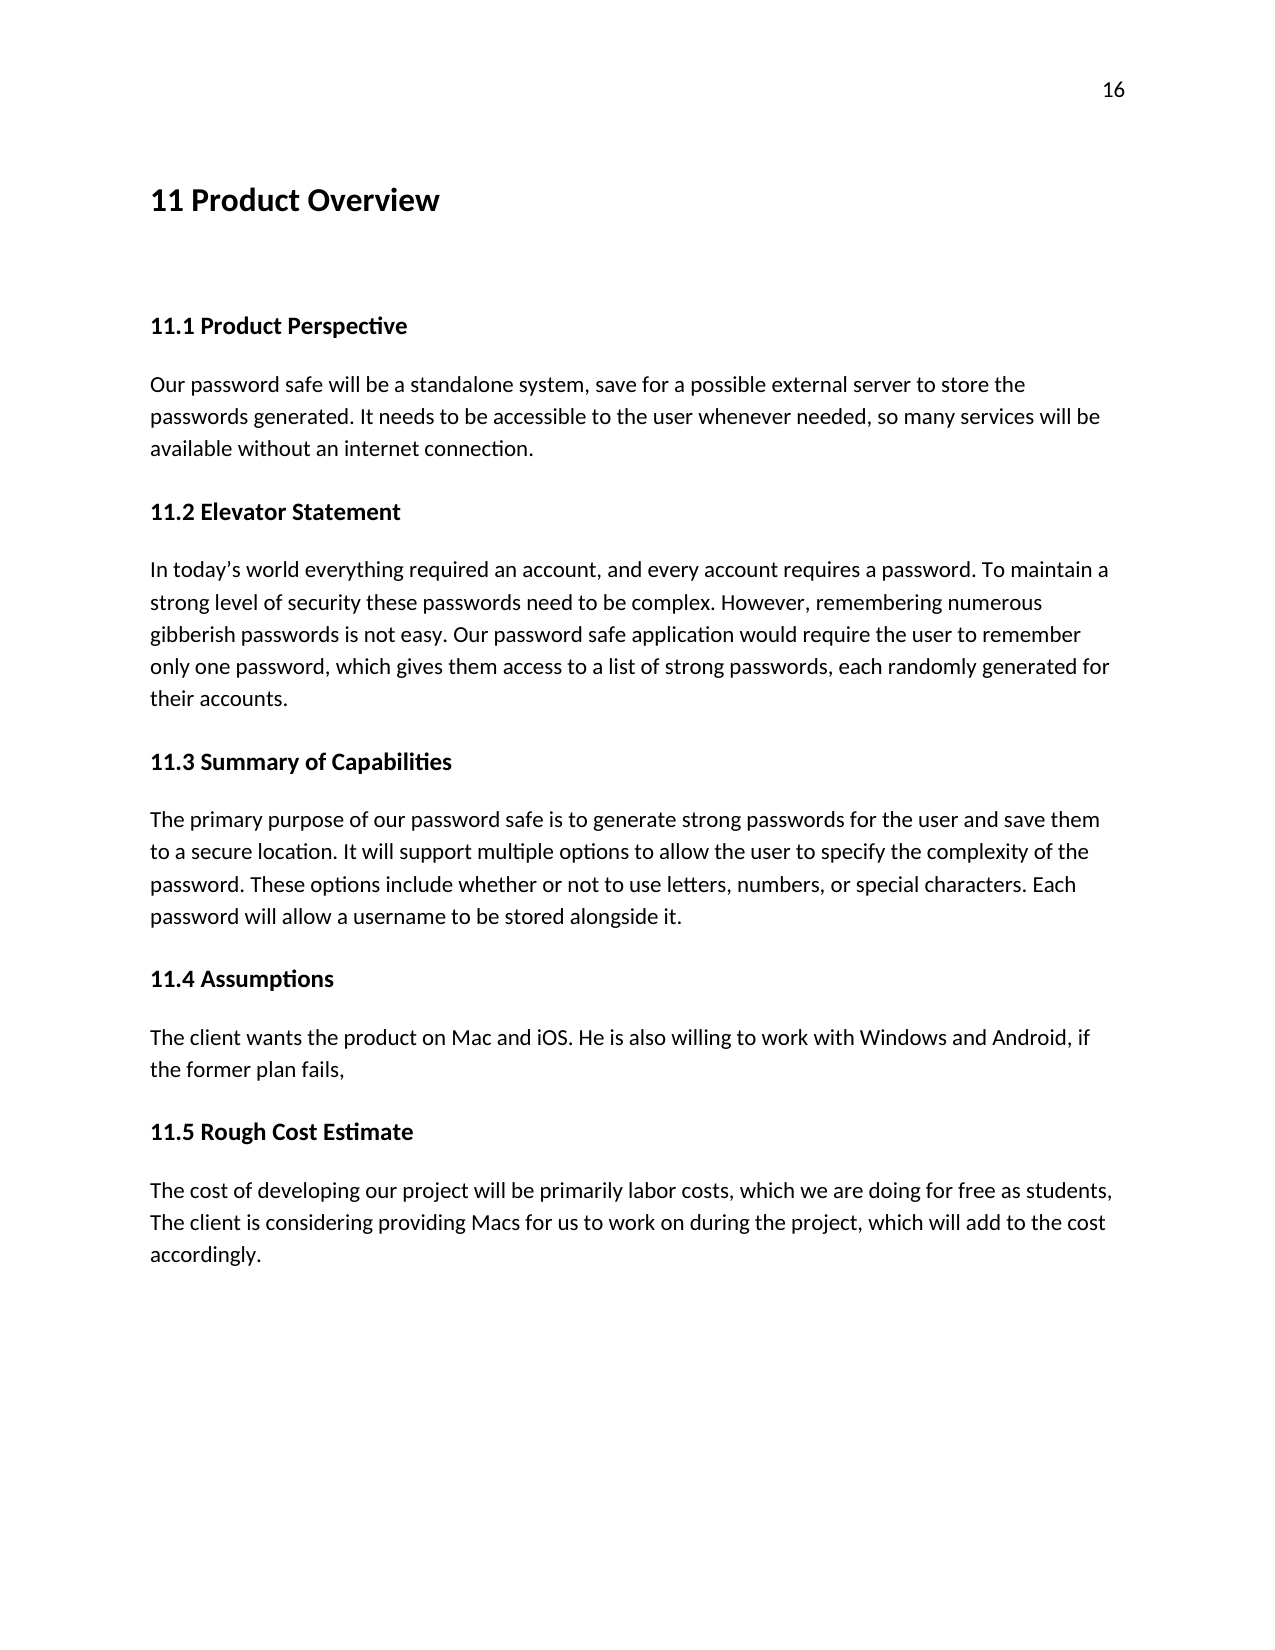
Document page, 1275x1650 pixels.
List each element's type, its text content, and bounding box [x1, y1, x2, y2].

subtitle 11 Product Overview [150, 179, 1125, 220]
subtitle 11.1 Product Perspective [150, 310, 1125, 341]
text Our password safe will be a standalone system, save for a possible external server to store the passwords generated. It needs to be accessible to the user whenever needed, so many services will be available without an internet connection. [150, 370, 1125, 462]
text The client wants the product on Mac and iOS. He is also willing to work with Windows and Android, if the former plan fails, [150, 1023, 1125, 1083]
text In today’s world everything required an account, and every account requires a password. To maintain a strong level of security these passwords need to be complex. However, remembering numerous gibberish passwords is not easy. Our password safe application would require the user to remember only one password, which gives them access to a list of strong passwords, each randomly generated for their accounts. [150, 556, 1125, 712]
text The primary purpose of our password safe is to generate strong passwords for the user and save them to a secure location. It will support multiple options to allow the user to specify the complexity of the password. These options include whether or not to use letters, numbers, or special characters. Each password will allow a username to be stored alongside it. [150, 805, 1125, 930]
subtitle 11.5 Rough Cost Estimate [150, 1116, 1125, 1147]
subtitle 11.3 Summary of Capabilities [150, 746, 1125, 776]
text The cost of developing our project will be primarily labor costs, which we are doing for free as students, The client is considering providing Macs for us to work on during the project, which will add to the cost accordingly. [150, 1176, 1125, 1268]
subtitle 11.4 Assumptions [150, 963, 1125, 994]
subtitle 11.2 Elevator Statement [150, 496, 1125, 526]
